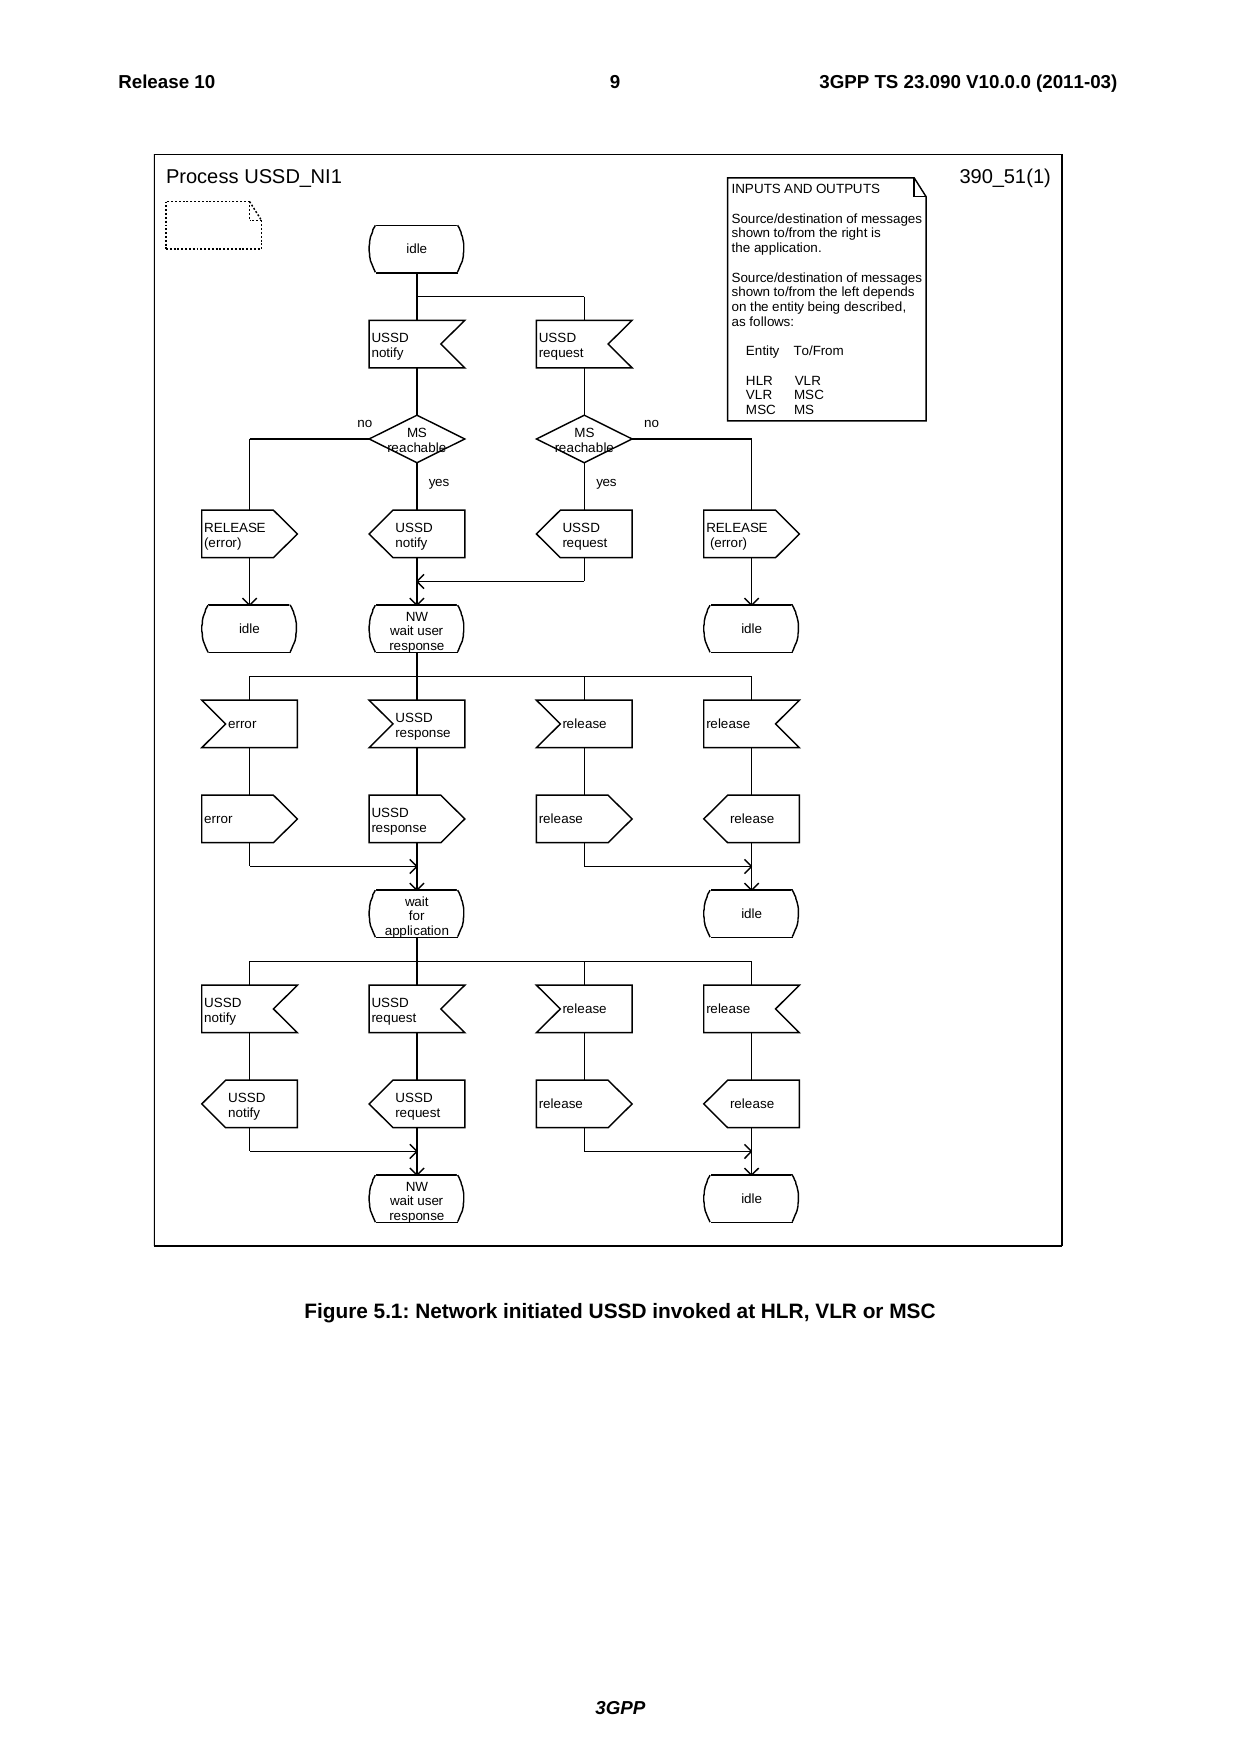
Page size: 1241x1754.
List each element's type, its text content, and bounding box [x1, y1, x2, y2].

text Figure 5.1: Network initiated USSD invoked at HLR, VLR or MSC [118, 1299, 1122, 1323]
